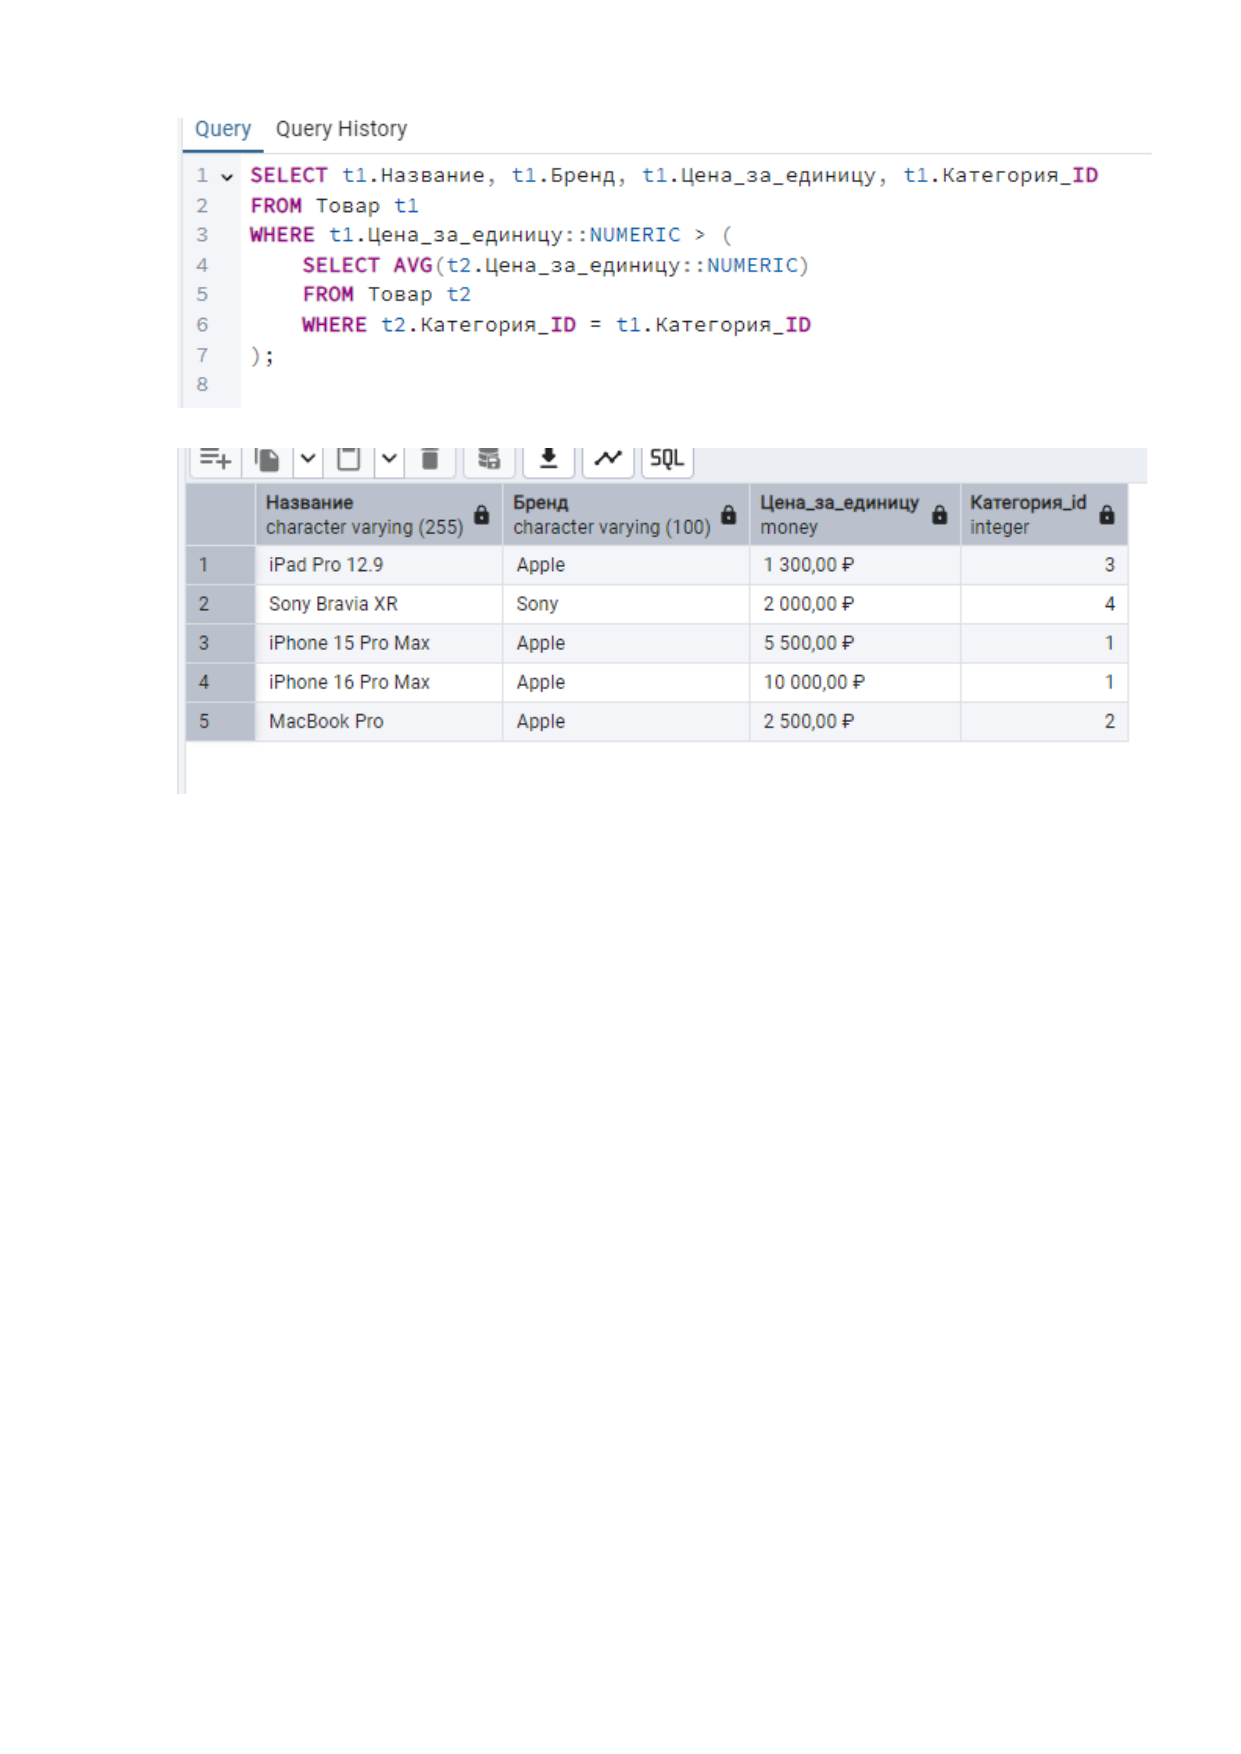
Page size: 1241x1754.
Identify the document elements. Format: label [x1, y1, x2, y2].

picture [177, 118, 1152, 408]
picture [177, 448, 1148, 794]
